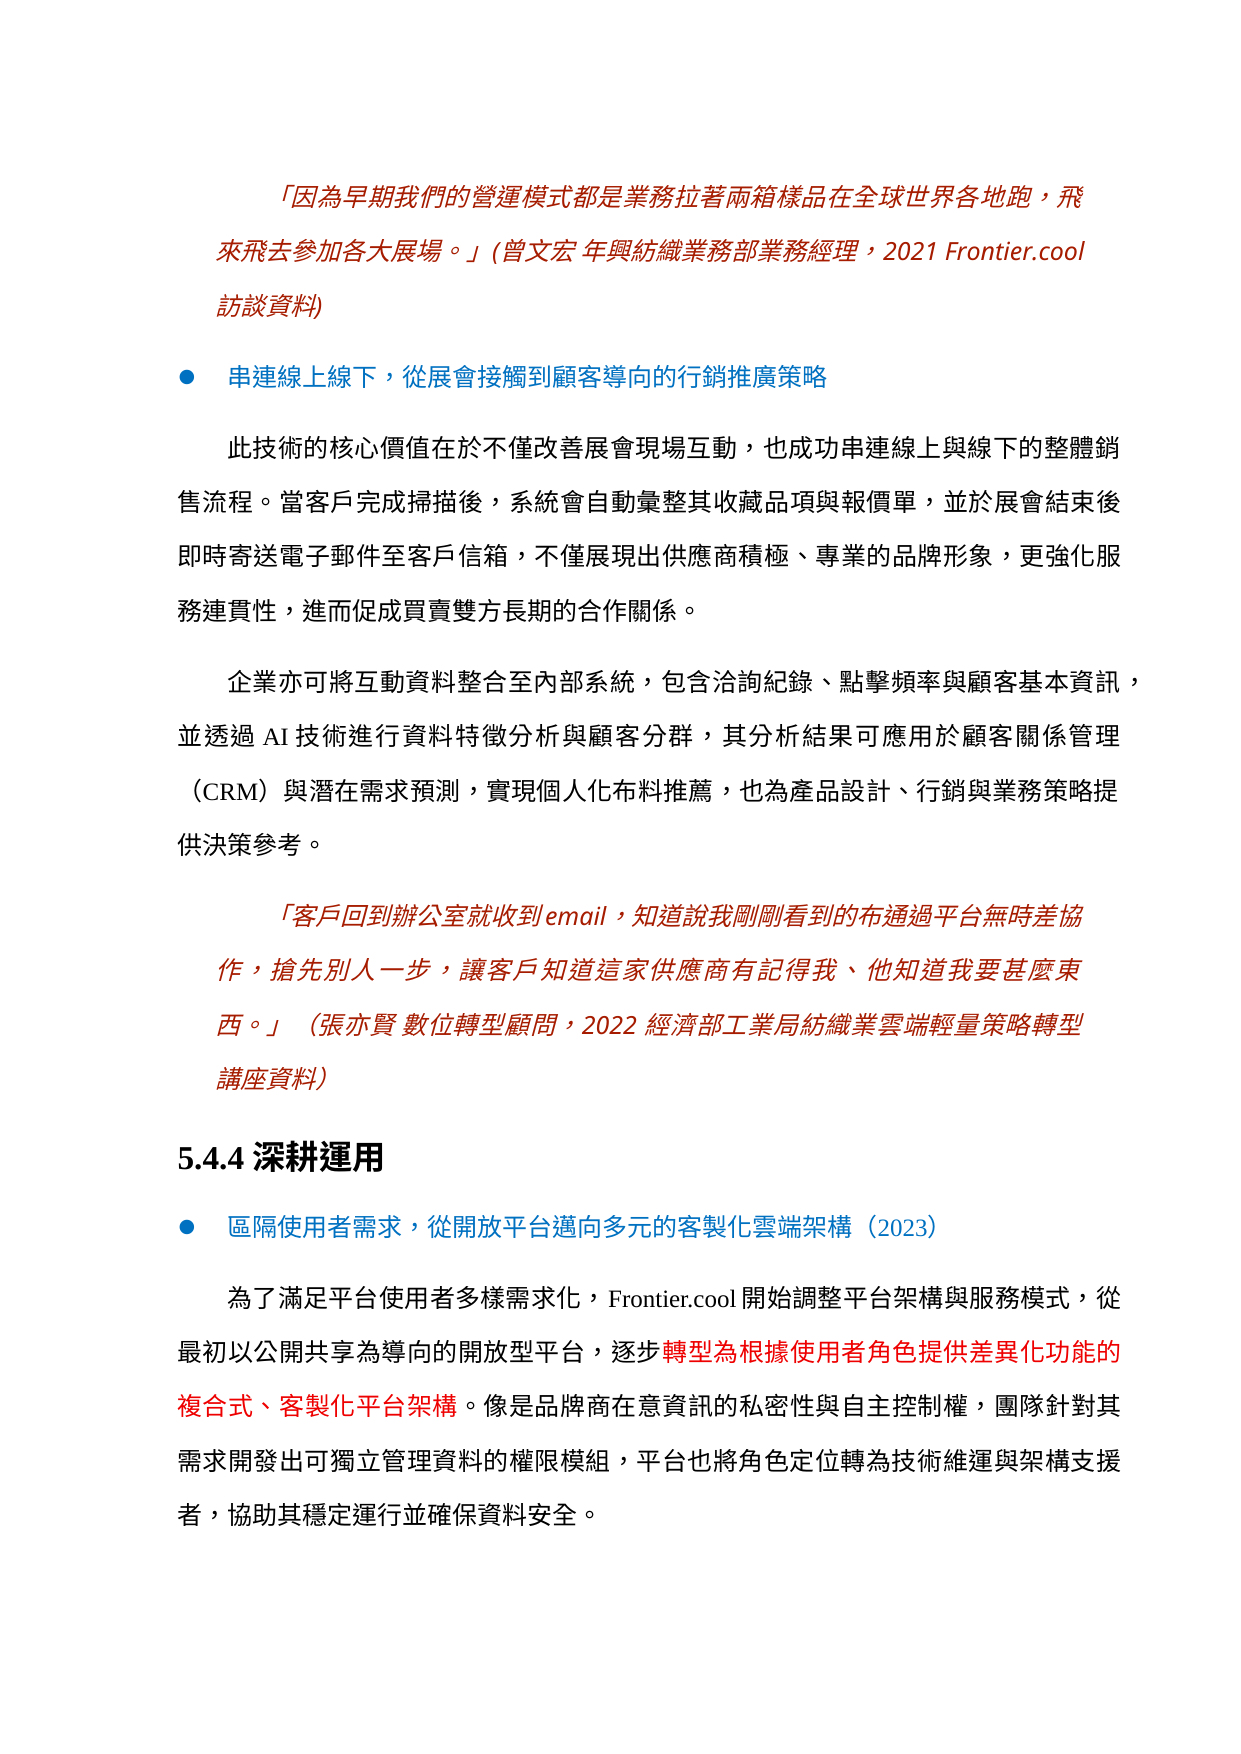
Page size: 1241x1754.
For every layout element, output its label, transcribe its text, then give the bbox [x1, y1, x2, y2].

text 企業亦可將互動資料整合至內部系統，包含洽詢紀錄、點擊頻率與顧客基本資訊，並透過AI技術進行資料特徵分析與顧客分群，其分析結果可應用於顧客關係管理（CRM）與潛在需求預測，實現個人化布料推薦，也為產品設計、行銷與業務策略提供決策參考。 [177, 662, 1122, 862]
text 「因為早期我們的營運模式都是業務拉著兩箱樣品在全球世界各地跑，飛來飛去參加各大展場。」(曾文宏 年興紡織業務部業務經理，2021 Frontier.cool訪談資料) [215, 177, 1084, 322]
text 「客戶回到辦公室就收到email，知道說我剛剛看到的布通過平台無時差協作，搶先別人一步，讓客戶知道這家供應商有記得我、他知道我要甚麼東西。」（張亦賢 數位轉型顧問，2022 經濟部工業局紡織業雲端輕量策略轉型講座資料） [215, 896, 1084, 1096]
subtitle 5.4.4 深耕運用 [177, 1131, 1122, 1179]
text 串連線上線下，從展會接觸到顧客導向的行銷推廣策略 [177, 357, 1122, 393]
text 區隔使用者需求，從開放平台邁向多元的客製化雲端架構（2023） [177, 1207, 1122, 1243]
text 此技術的核心價值在於不僅改善展會現場互動，也成功串連線上與線下的整體銷售流程。當客戶完成掃描後，系統會自動彙整其收藏品項與報價單，並於展會結束後即時寄送電子郵件至客戶信箱，不僅展現出供應商積極、專業的品牌形象，更強化服務連貫性，進而促成買賣雙方長期的合作關係。 [177, 428, 1122, 627]
text 為了滿足平台使用者多樣需求化，Frontier.cool開始調整平台架構與服務模式，從最初以公開共享為導向的開放型平台，逐步轉型為根據使用者角色提供差異化功能的複合式、客製化平台架構。像是品牌商在意資訊的私密性與自主控制權，團隊針對其需求開發出可獨立管理資料的權限模組，平台也將角色定位轉為技術維運與架構支援者，協助其穩定運行並確保資料安全。 [177, 1278, 1122, 1532]
